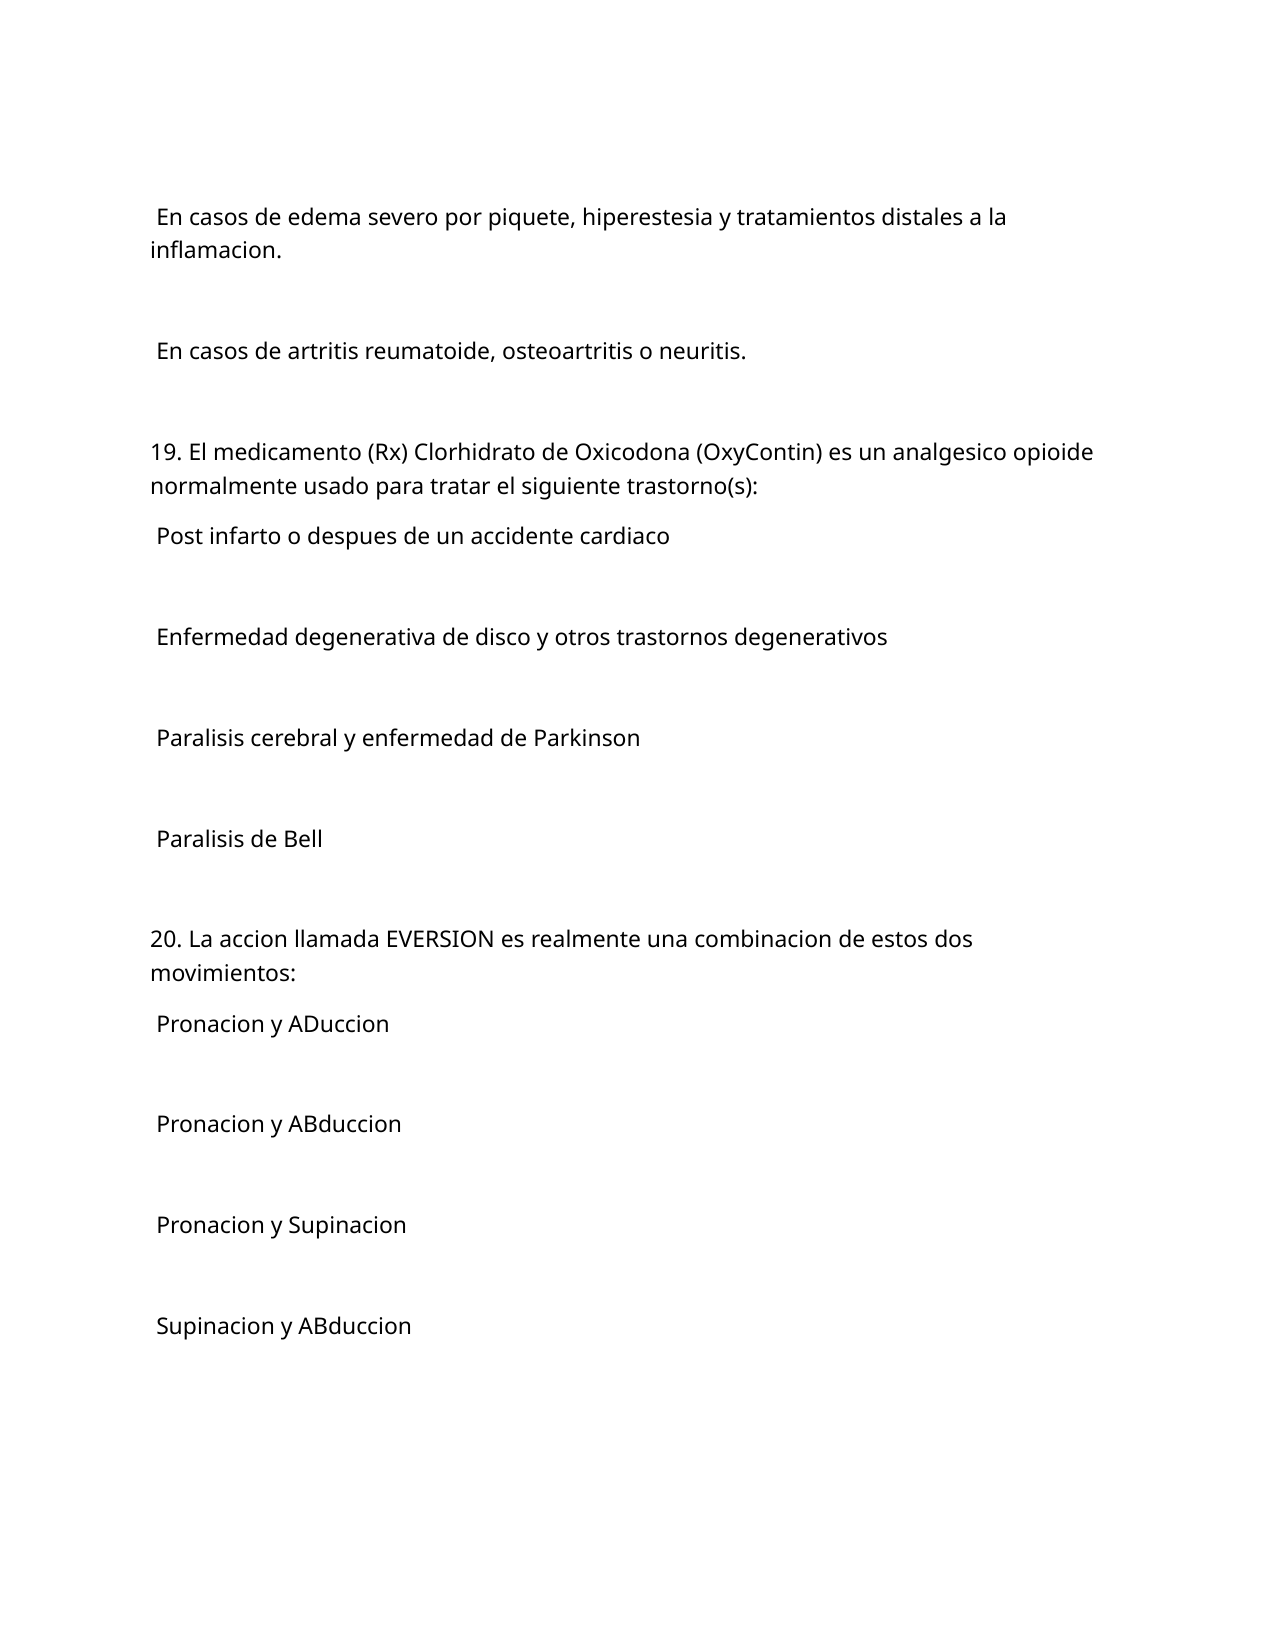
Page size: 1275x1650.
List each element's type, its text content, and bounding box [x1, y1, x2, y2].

text Paralisis cerebral y enfermedad de Parkinson [150, 722, 1125, 753]
text 20. La accion llamada EVERSION es realmente una combinacion de estos dos movimientos: [150, 923, 1125, 988]
text Paralisis de Bell [150, 822, 1125, 854]
text Post infarto o despues de un accidente cardiaco [150, 520, 1125, 551]
text Pronacion y ABduccion [150, 1108, 1125, 1139]
text Supinacion y ABduccion [150, 1310, 1125, 1341]
text 19. El medicamento (Rx) Clorhidrato de Oxicodona (OxyContin) es un analgesico opioide normalmente usado para tratar el siguiente trastorno(s): [150, 436, 1125, 501]
text Pronacion y Supinacion [150, 1209, 1125, 1240]
text En casos de artritis reumatoide, osteoartritis o neuritis. [150, 335, 1125, 366]
text En casos de edema severo por piquete, hiperestesia y tratamientos distales a la inflamacion. [150, 200, 1125, 265]
text Pronacion y ADuccion [150, 1007, 1125, 1039]
text Enfermedad degenerativa de disco y otros trastornos degenerativos [150, 621, 1125, 652]
